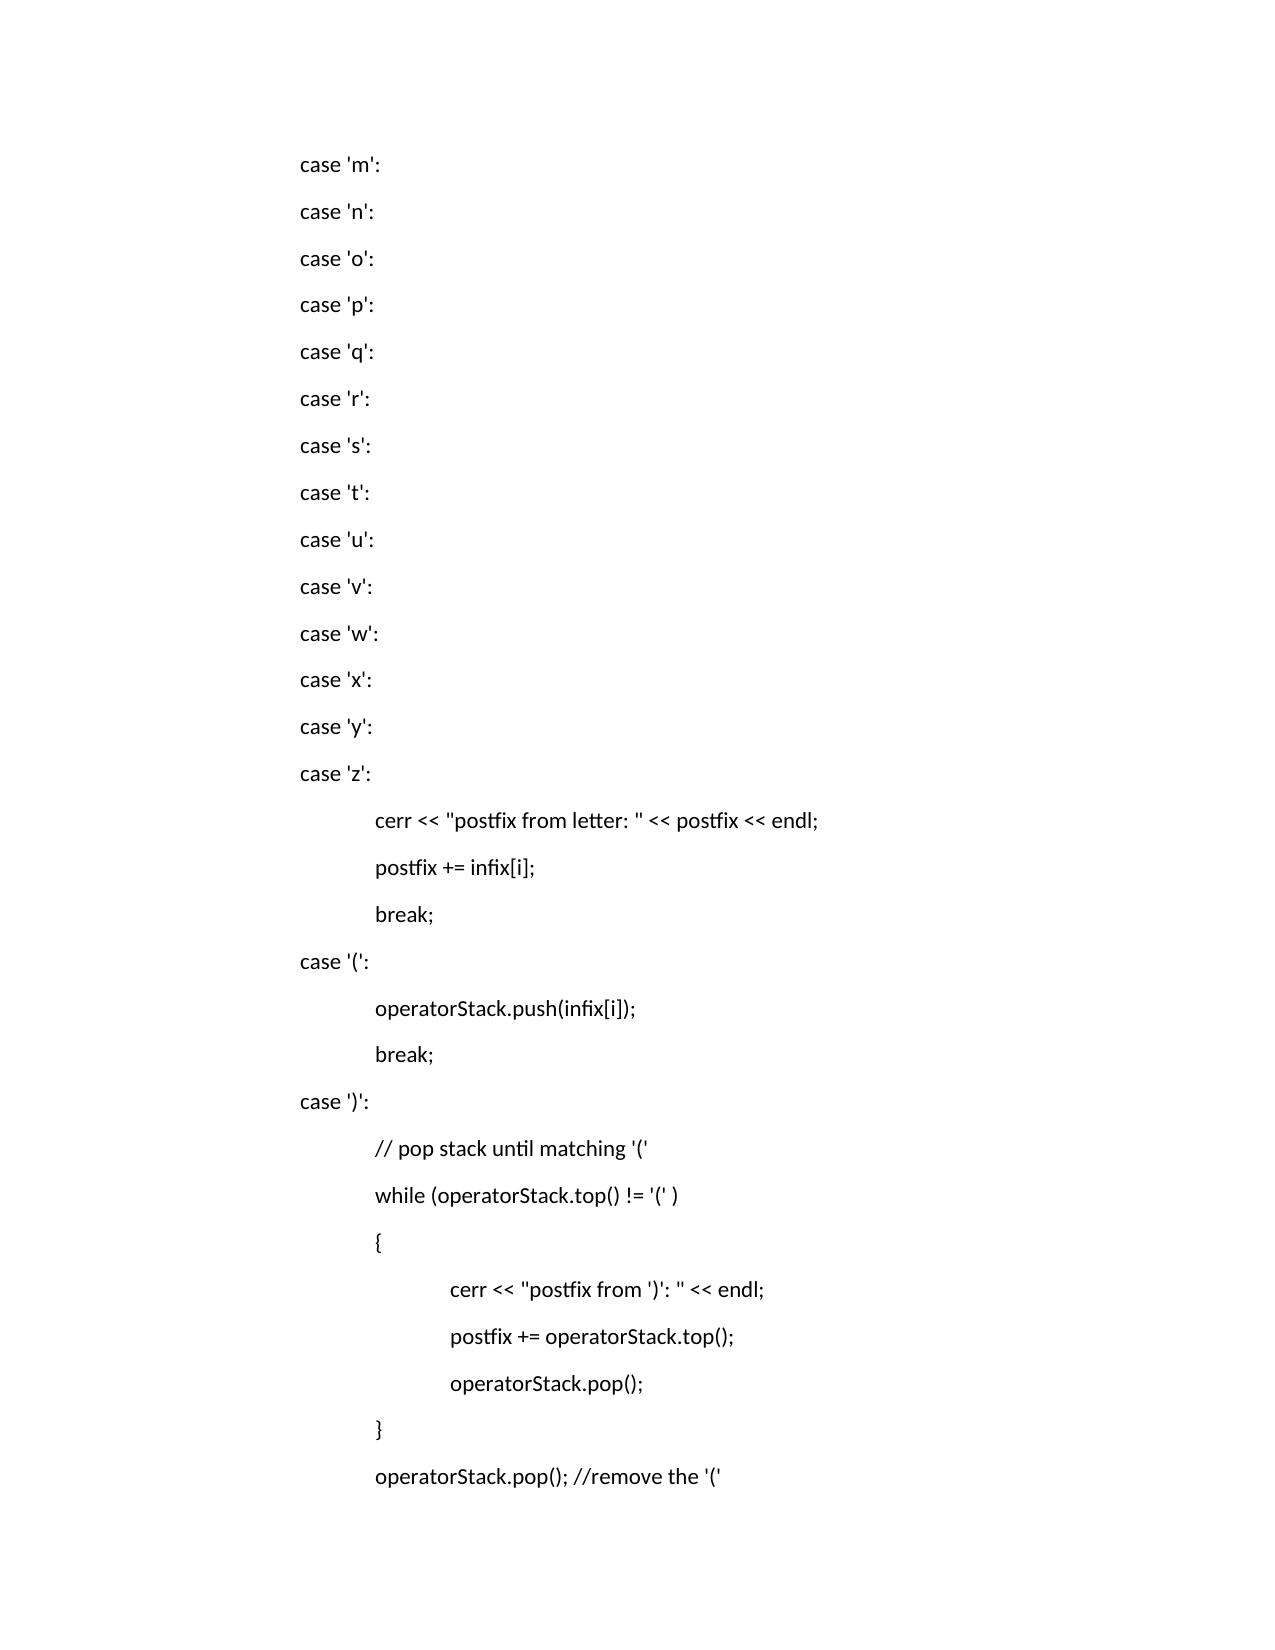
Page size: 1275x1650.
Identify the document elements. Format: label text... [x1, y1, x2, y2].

text case 'y': [150, 712, 1125, 741]
text postfix += infix[i]; [150, 853, 1125, 881]
text case 'v': [150, 572, 1125, 600]
text case ')': [150, 1087, 1125, 1116]
text operatorStack.pop(); //remove the '(' [150, 1462, 1125, 1491]
text case '(': [150, 947, 1125, 975]
text case 'x': [150, 666, 1125, 694]
text operatorStack.push(infix[i]); [150, 994, 1125, 1022]
text // pop stack until matching '(' [150, 1134, 1125, 1162]
text break; [150, 900, 1125, 928]
text postfix += operatorStack.top(); [150, 1322, 1125, 1350]
text break; [150, 1041, 1125, 1069]
text case 'q': [150, 337, 1125, 366]
text case 't': [150, 478, 1125, 506]
text cerr << "postfix from letter: " << postfix << endl; [150, 806, 1125, 834]
text case 'z': [150, 759, 1125, 787]
text case 'o': [150, 244, 1125, 272]
text case 'r': [150, 384, 1125, 412]
text case 'm': [150, 150, 1125, 178]
text while (operatorStack.top() != '(' ) [150, 1181, 1125, 1209]
text case 'n': [150, 197, 1125, 225]
text } [150, 1416, 1125, 1444]
text { [150, 1228, 1125, 1256]
text operatorStack.pop(); [150, 1369, 1125, 1397]
text case 's': [150, 431, 1125, 459]
text case 'u': [150, 525, 1125, 553]
text cerr << "postfix from ')': " << endl; [150, 1275, 1125, 1303]
text case 'w': [150, 619, 1125, 647]
text case 'p': [150, 291, 1125, 319]
